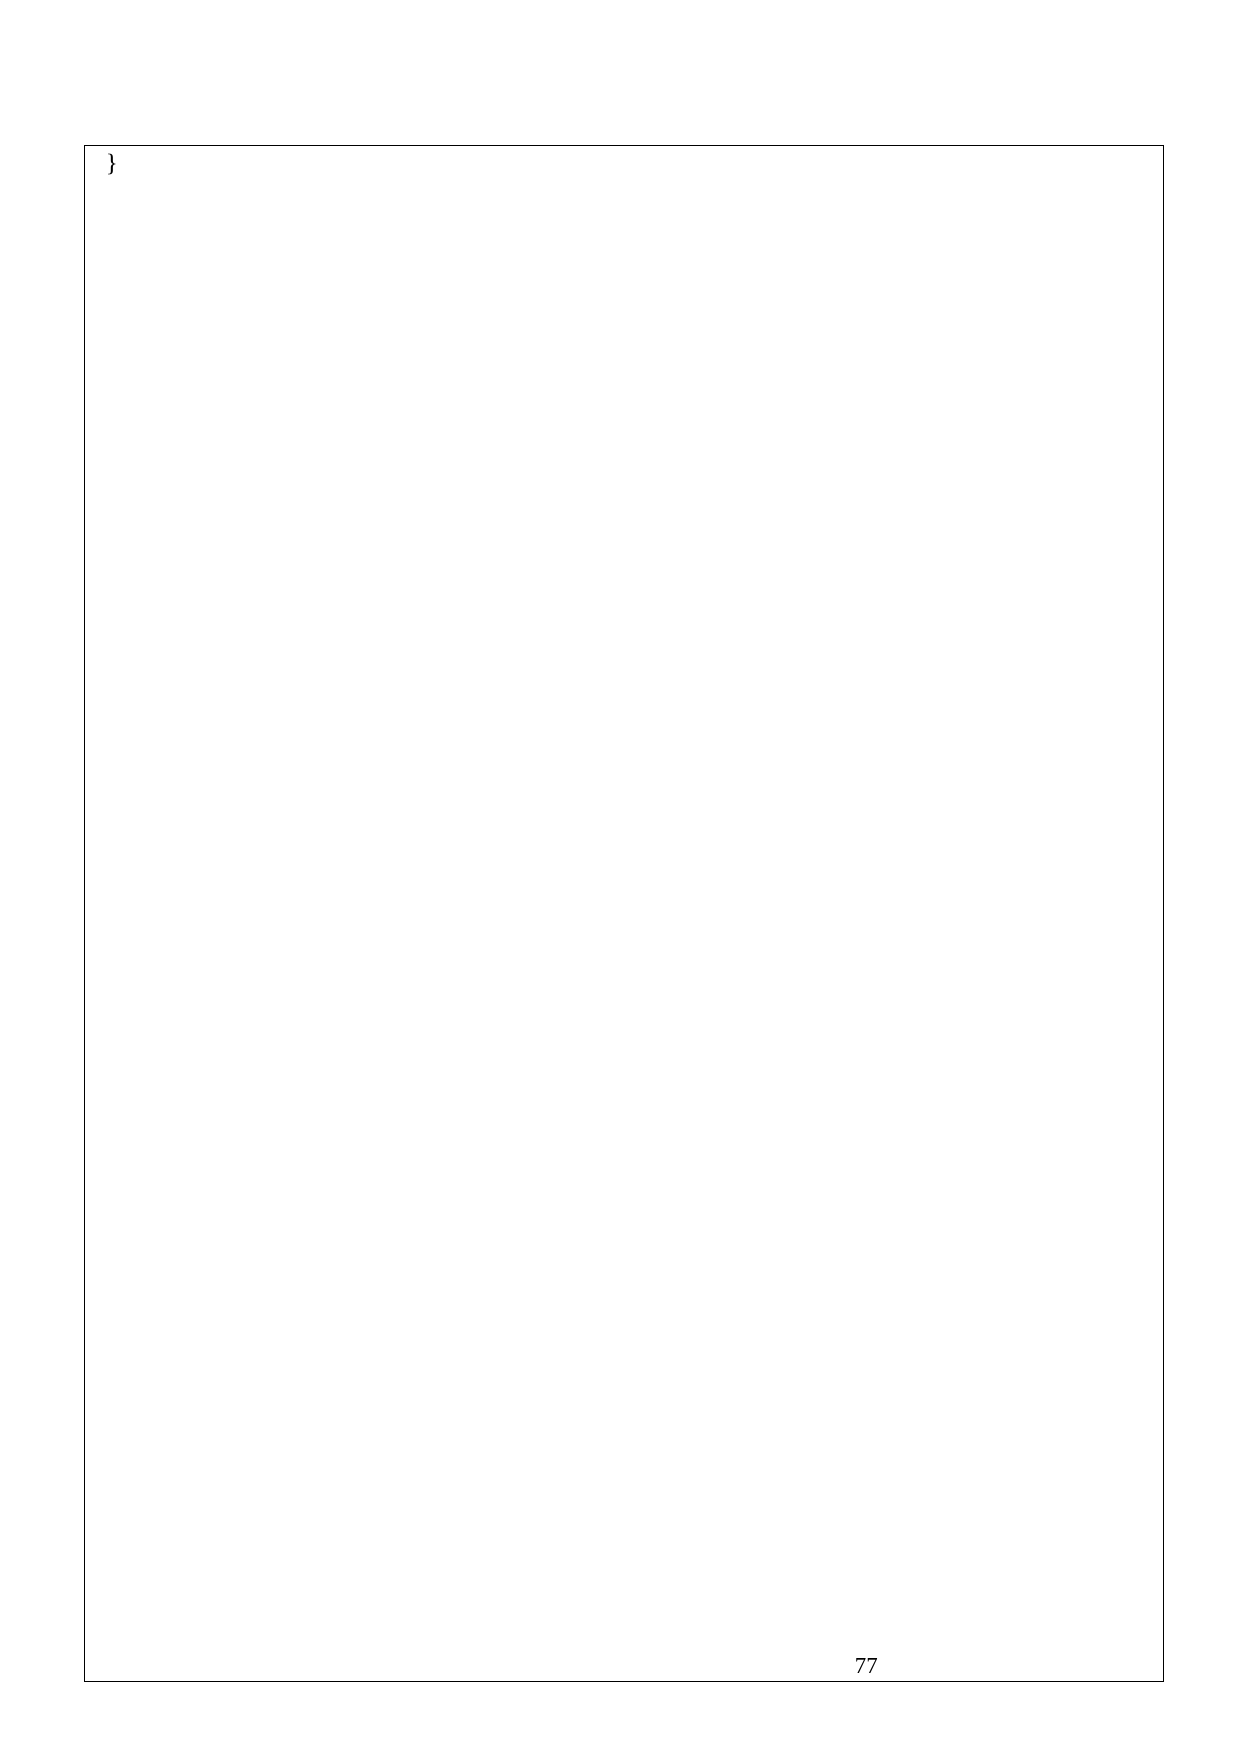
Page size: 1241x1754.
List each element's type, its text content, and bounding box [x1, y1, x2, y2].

text } [106, 148, 1155, 177]
